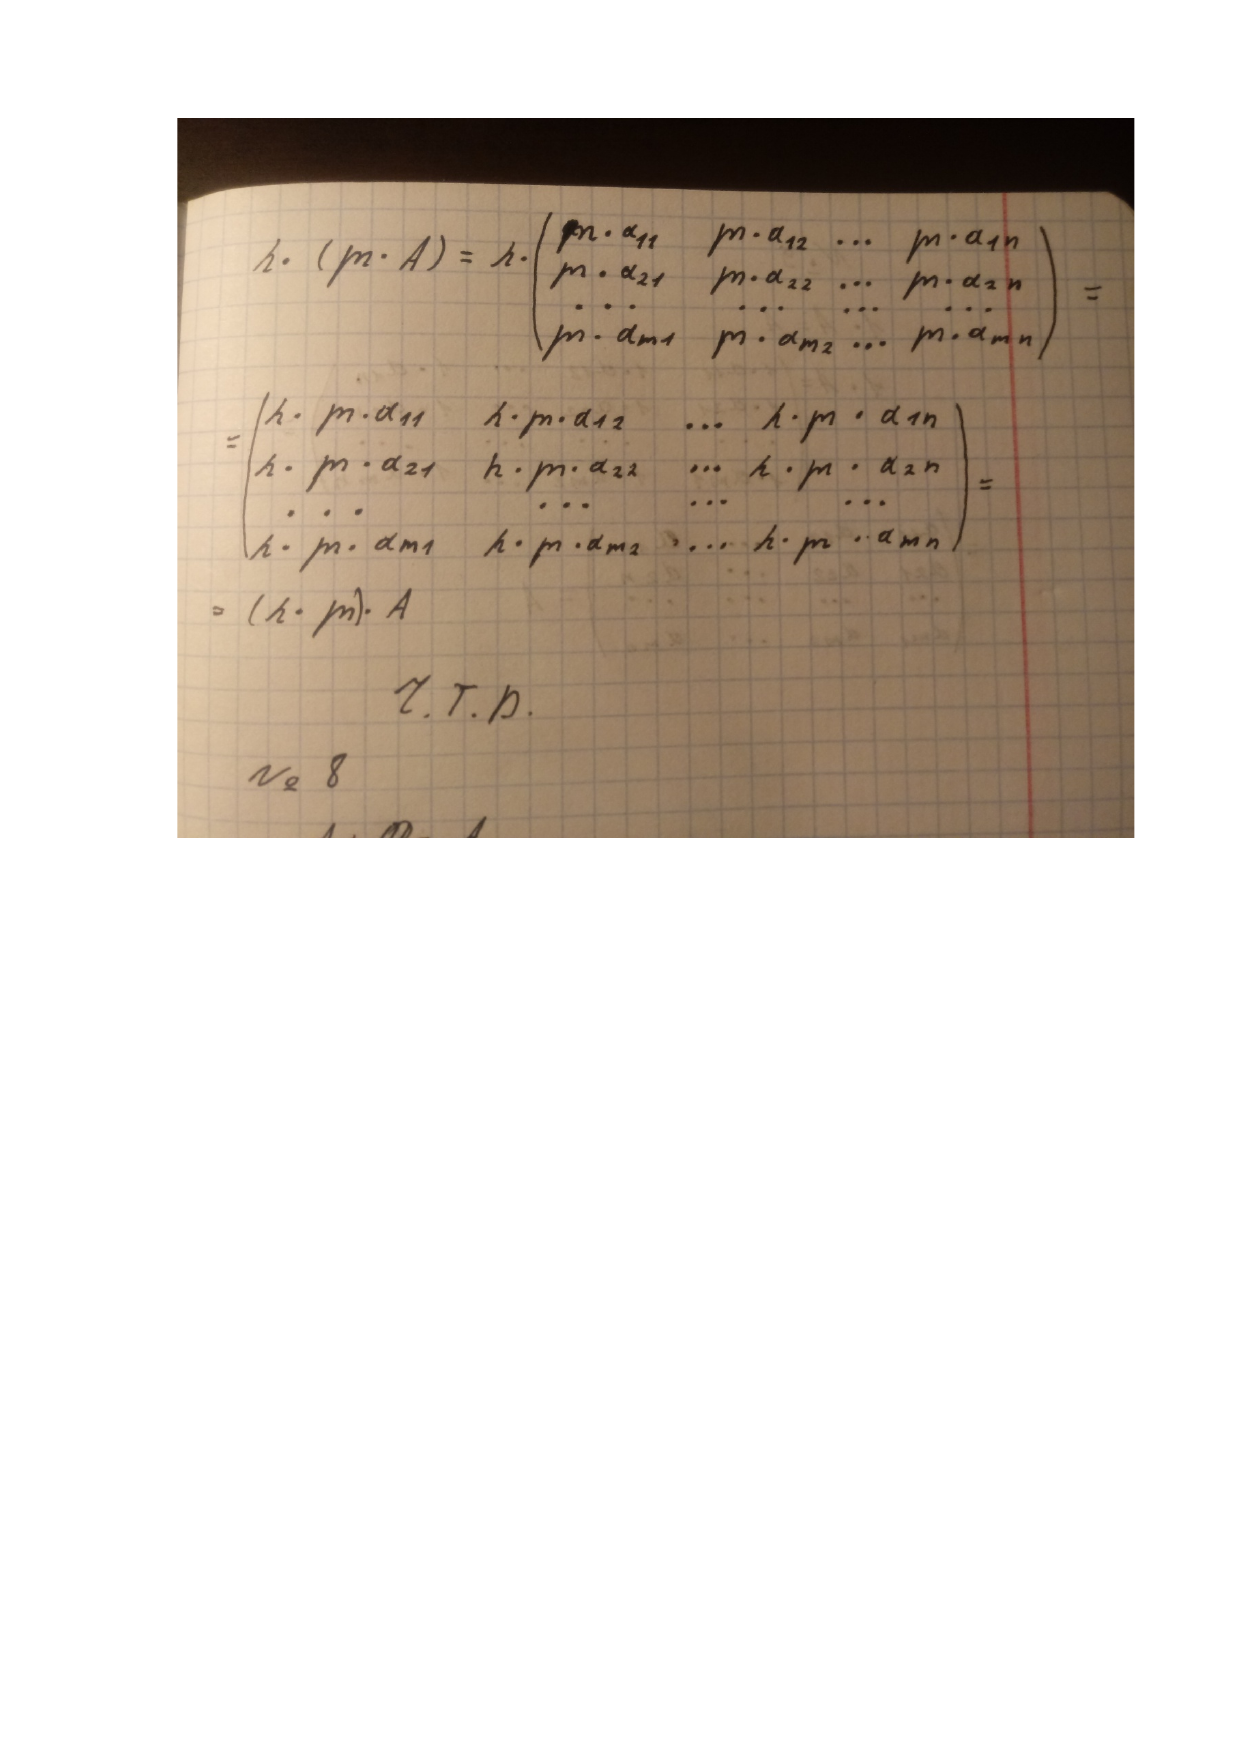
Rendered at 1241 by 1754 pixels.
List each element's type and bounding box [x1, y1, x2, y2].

picture [177, 118, 1135, 838]
